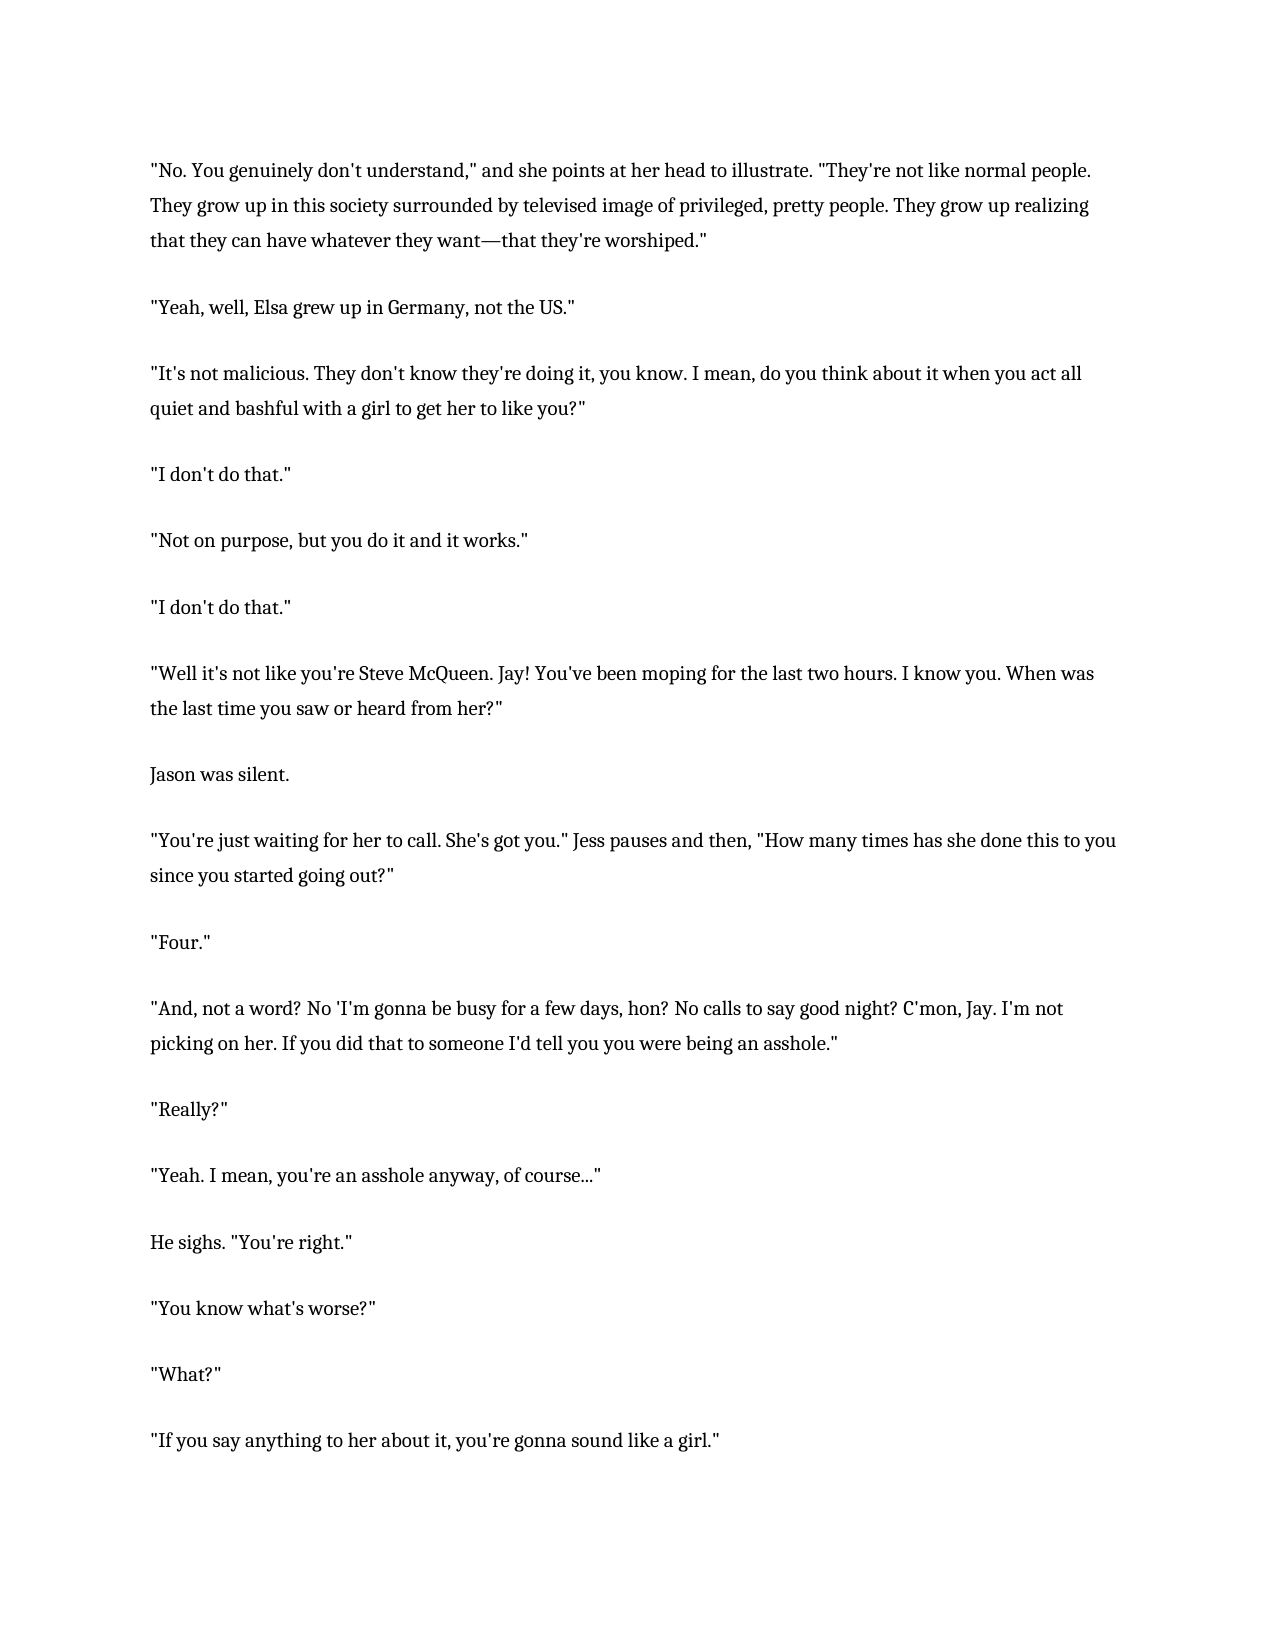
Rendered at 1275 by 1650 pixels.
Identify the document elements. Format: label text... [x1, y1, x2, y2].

text "I don't do that." [150, 586, 1125, 621]
text "I don't do that." [150, 454, 1125, 489]
text "If you say anything to her about it, you're gonna sound like a girl." [150, 1420, 1125, 1455]
text "Yeah, well, Elsa grew up in Germany, not the US." [150, 286, 1125, 321]
text "What?" [150, 1354, 1125, 1389]
text "Yeah. I mean, you're an asshole anyway, of course..." [150, 1155, 1125, 1190]
text "You know what's worse?" [150, 1287, 1125, 1322]
text "You're just waiting for her to call. She's got you." Jess pauses and then, "How many times has she done this to you since you started going out?" [150, 820, 1125, 890]
text "Well it's not like you're Steve McQueen. Jay! You've been moping for the last two hours. I know you. When was the last time you saw or heard from her?" [150, 652, 1125, 722]
text He sighs. "You're right." [150, 1221, 1125, 1256]
text "Four." [150, 921, 1125, 956]
text "Not on purpose, but you do it and it works." [150, 520, 1125, 555]
text "It's not malicious. They don't know they're doing it, you know. I mean, do you think about it when you act all quiet and bashful with a girl to get her to like you?" [150, 352, 1125, 422]
text "And, not a word? No 'I'm gonna be busy for a few days, hon? No calls to say good night? C'mon, Jay. I'm not picking on her. If you did that to someone I'd tell you you were being an asshole." [150, 987, 1125, 1057]
text Jason was silent. [150, 754, 1125, 789]
text "No. You genuinely don't understand," and she points at her head to illustrate. "They're not like normal people. They grow up in this society surrounded by televised image of privileged, pretty people. They grow up realizing that they can have whatever they want—that they're worshiped." [150, 150, 1125, 255]
text "Really?" [150, 1089, 1125, 1124]
